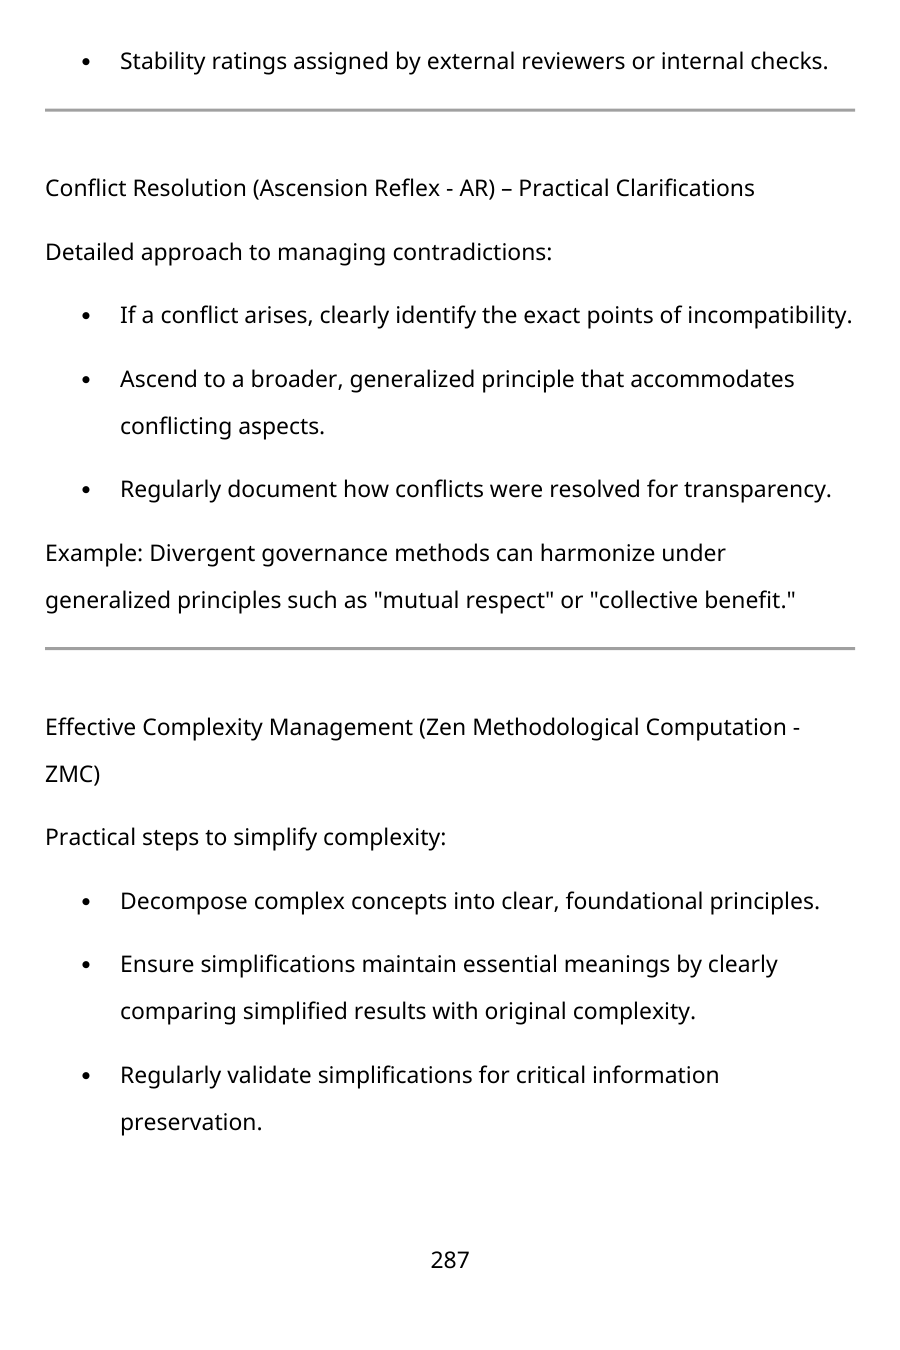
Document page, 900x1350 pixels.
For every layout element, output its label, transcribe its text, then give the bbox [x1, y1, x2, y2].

list Stability ratings assigned by external reviewers or internal checks. [82, 45, 855, 76]
text Conflict Resolution (Ascension Reflex - AR) – Practical Clarifications [45, 172, 855, 203]
text Practical steps to simplify complexity: [45, 821, 855, 852]
text Effective Complexity Management (Zen Methodological Computation - ZMC) [45, 711, 855, 789]
list If a conflict arises, clearly identify the exact points of incompatibility. [82, 299, 855, 330]
list Ascend to a broader, generalized principle that accommodates conflicting aspects. [82, 363, 855, 441]
text Detailed approach to managing contradictions: [45, 236, 855, 267]
list Ensure simplifications maintain essential meanings by clearly comparing simplified results with original complexity. [82, 948, 855, 1026]
text Example: Divergent governance methods can harmonize under generalized principles such as "mutual respect" or "collective benefit." [45, 537, 855, 615]
list Regularly validate simplifications for critical information preservation. [82, 1058, 855, 1137]
list Regularly document how conflicts were resolved for transparency. [82, 473, 855, 504]
list Decompose complex concepts into clear, foundational principles. [82, 884, 855, 916]
